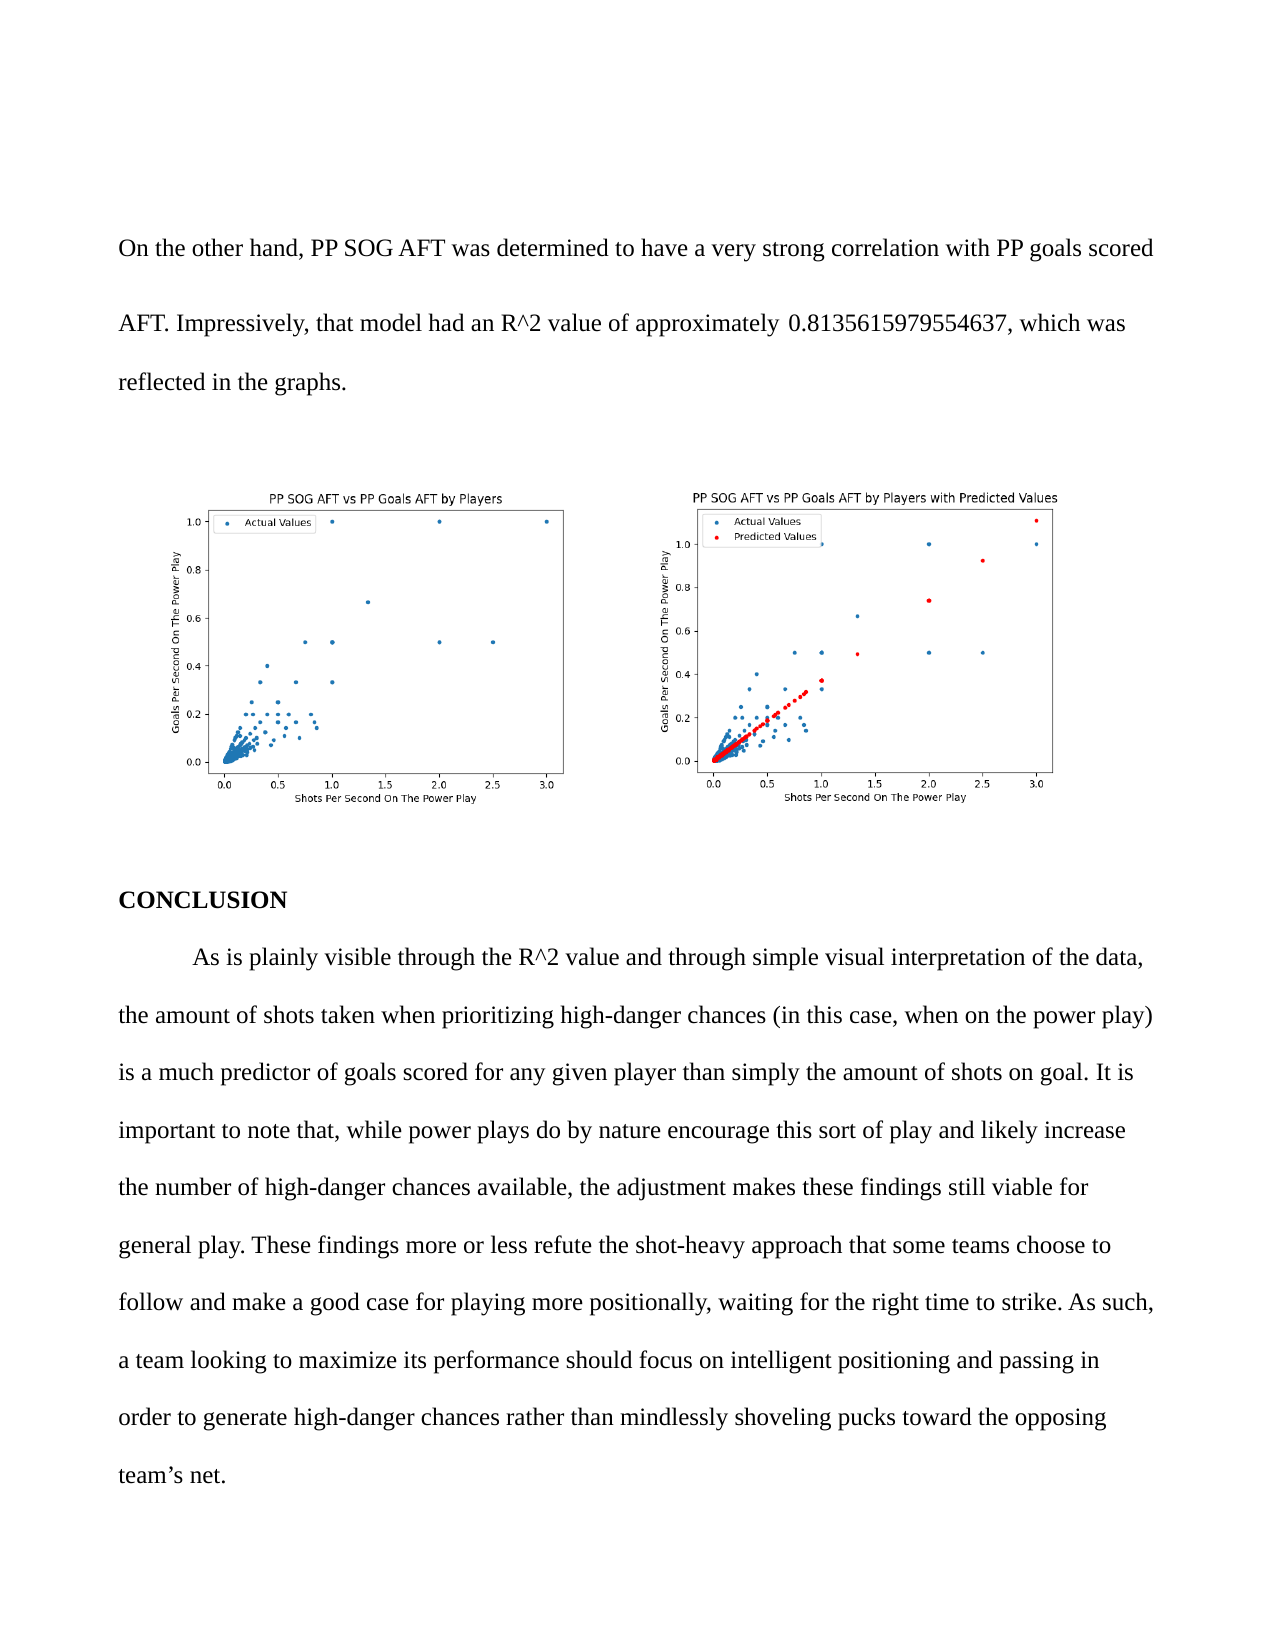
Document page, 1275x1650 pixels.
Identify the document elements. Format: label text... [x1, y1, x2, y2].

text As is plainly visible through the R^2 value and through simple visual interpretation of the data, the amount of shots taken when prioritizing high-danger chances (in this case, when on the power play) is a much predictor of goals scored for any given player than simply the amount of shots on goal. It is important to note that, while power plays do by nature encourage this sort of play and likely increase the number of high-danger chances available, the adjustment makes these findings still viable for general play. These findings more or less refute the shot-heavy approach that some teams choose to follow and make a good case for playing more positionally, waiting for the right time to strike. As such, a team looking to maximize its performance should focus on intelligent positioning and passing in order to generate high-danger chances rather than mindlessly shoveling pucks toward the opposing team’s net. [118, 942, 1157, 1488]
picture [641, 467, 1098, 810]
text On the other hand, PP SOG AFT was determined to have a very strong correlation with PP goals scored AFT. Impressively, that model had an R^2 value of approximately 0.8135615979554637, which was reflected in the graphs. [118, 233, 1157, 396]
text CONCLUSION [118, 885, 1157, 913]
picture [151, 468, 608, 811]
